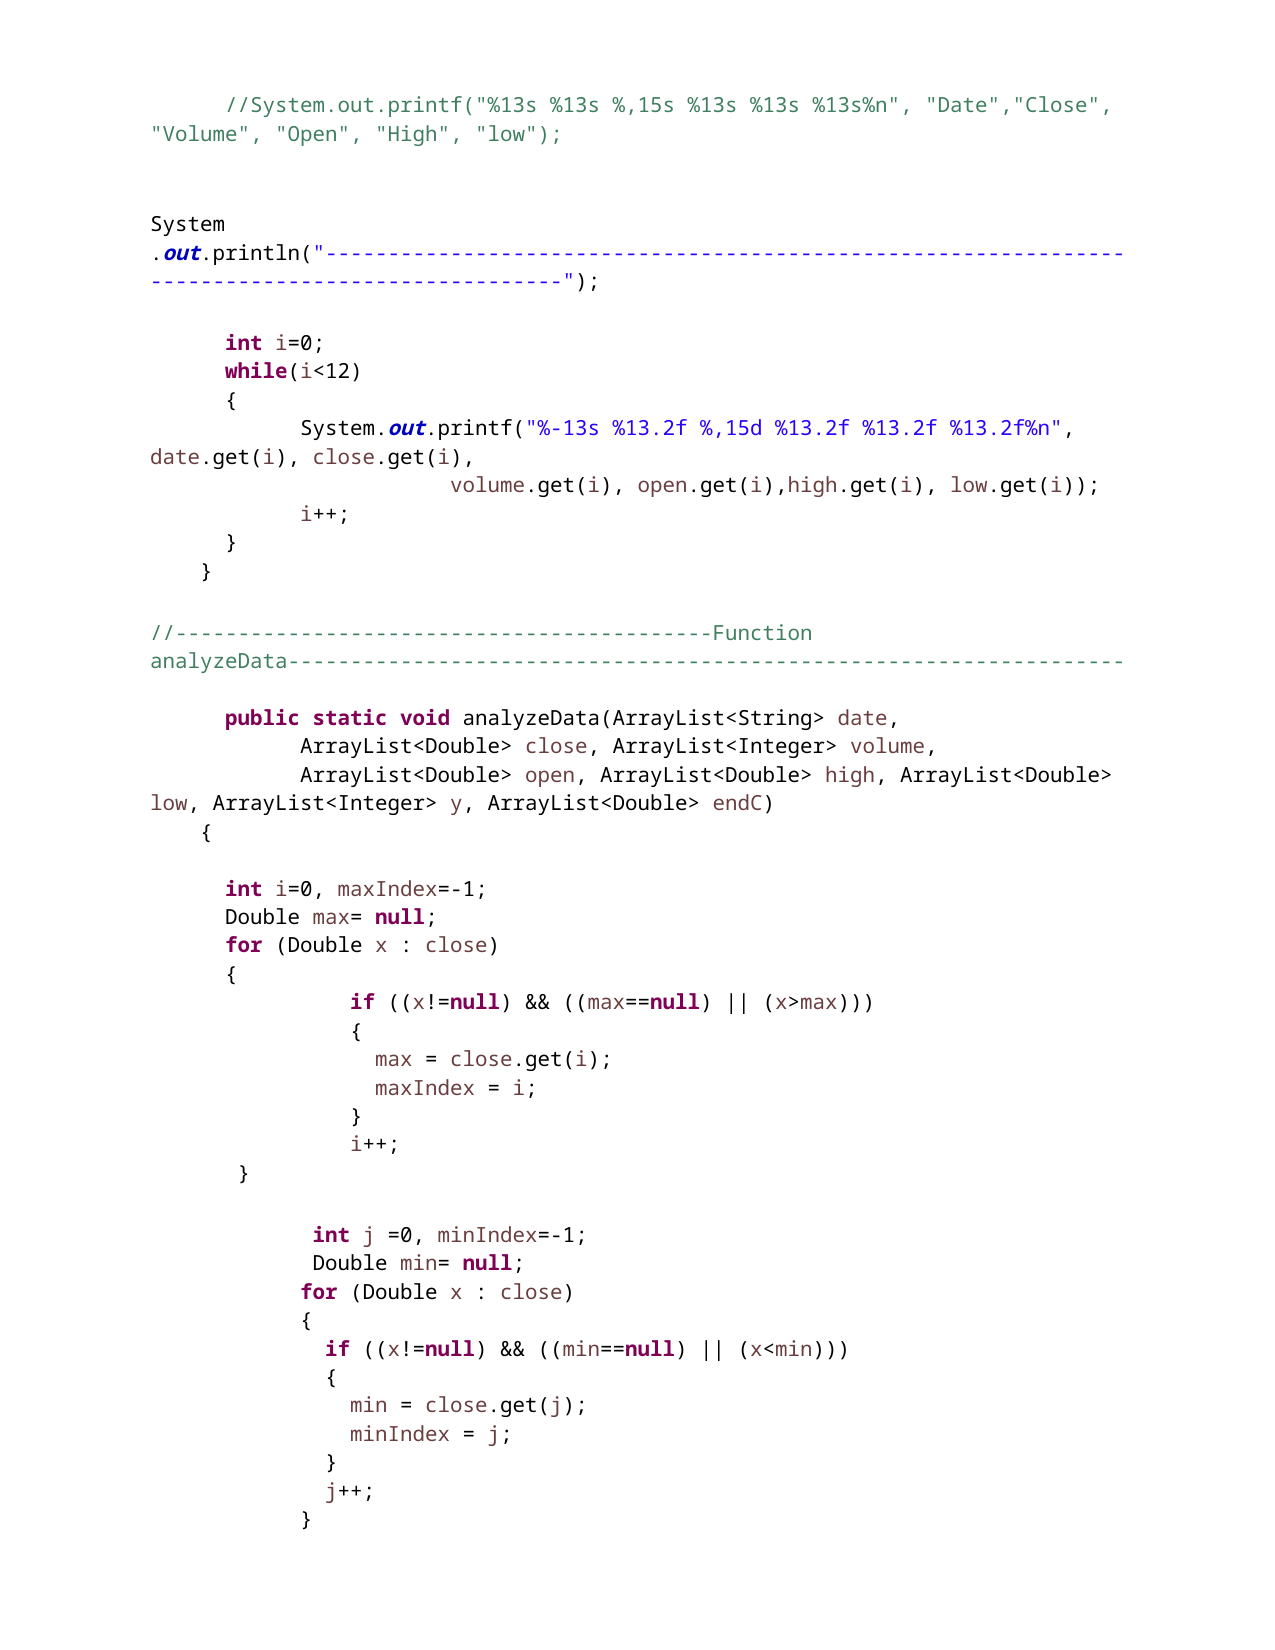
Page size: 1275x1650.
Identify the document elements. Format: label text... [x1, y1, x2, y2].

text } [150, 1101, 1125, 1129]
text j++; [150, 1476, 1125, 1504]
text { [150, 959, 1125, 987]
text { [150, 1305, 1125, 1334]
text { [150, 385, 1125, 413]
text i++; [150, 1129, 1125, 1158]
text while(i<12) [150, 357, 1125, 385]
text { [150, 1362, 1125, 1391]
text } [150, 1158, 1125, 1186]
text { [150, 817, 1125, 845]
text ArrayList<Double> close, ArrayList<Integer> volume, [150, 731, 1125, 760]
text Double min= null; [150, 1248, 1125, 1277]
text Double max= null; [150, 902, 1125, 931]
text if ((x!=null) && ((max==null) || (x>max))) [150, 987, 1125, 1016]
text min = close.get(j); [150, 1391, 1125, 1419]
text for (Double x : close) [150, 931, 1125, 959]
text maxIndex = i; [150, 1073, 1125, 1101]
text volume.get(i), open.get(i),high.get(i), low.get(i)); [150, 470, 1125, 499]
text max = close.get(i); [150, 1044, 1125, 1073]
text { [150, 1016, 1125, 1044]
text if ((x!=null) && ((min==null) || (x<min))) [150, 1334, 1125, 1362]
text } [150, 1504, 1125, 1533]
text int i=0; [150, 328, 1125, 357]
text //System.out.printf("%13s %13s %,15s %13s %13s %13s%n", "Date","Close", "Volume", "Open", "High", "low"); [150, 91, 1125, 147]
text public static void analyzeData(ArrayList<String> date, [150, 703, 1125, 731]
text int i=0, maxIndex=-1; [150, 874, 1125, 902]
text i++; [150, 499, 1125, 527]
text } [150, 556, 1125, 584]
text System.out.printf("%-13s %13.2f %,15d %13.2f %13.2f %13.2f%n", date.get(i), close.get(i), [150, 413, 1125, 470]
text System.out.println("-------------------------------------------------------------------------------------------------"); [150, 147, 1125, 295]
text minIndex = j; [150, 1419, 1125, 1447]
text ArrayList<Double> open, ArrayList<Double> high, ArrayList<Double> low, ArrayList<Integer> y, ArrayList<Double> endC) [150, 760, 1125, 817]
text } [150, 527, 1125, 556]
text int j =0, minIndex=-1; [150, 1220, 1125, 1248]
text //-------------------------------------------Function analyzeData------------------------------------------------------------------- [150, 618, 1125, 674]
text for (Double x : close) [150, 1277, 1125, 1305]
text } [150, 1447, 1125, 1476]
